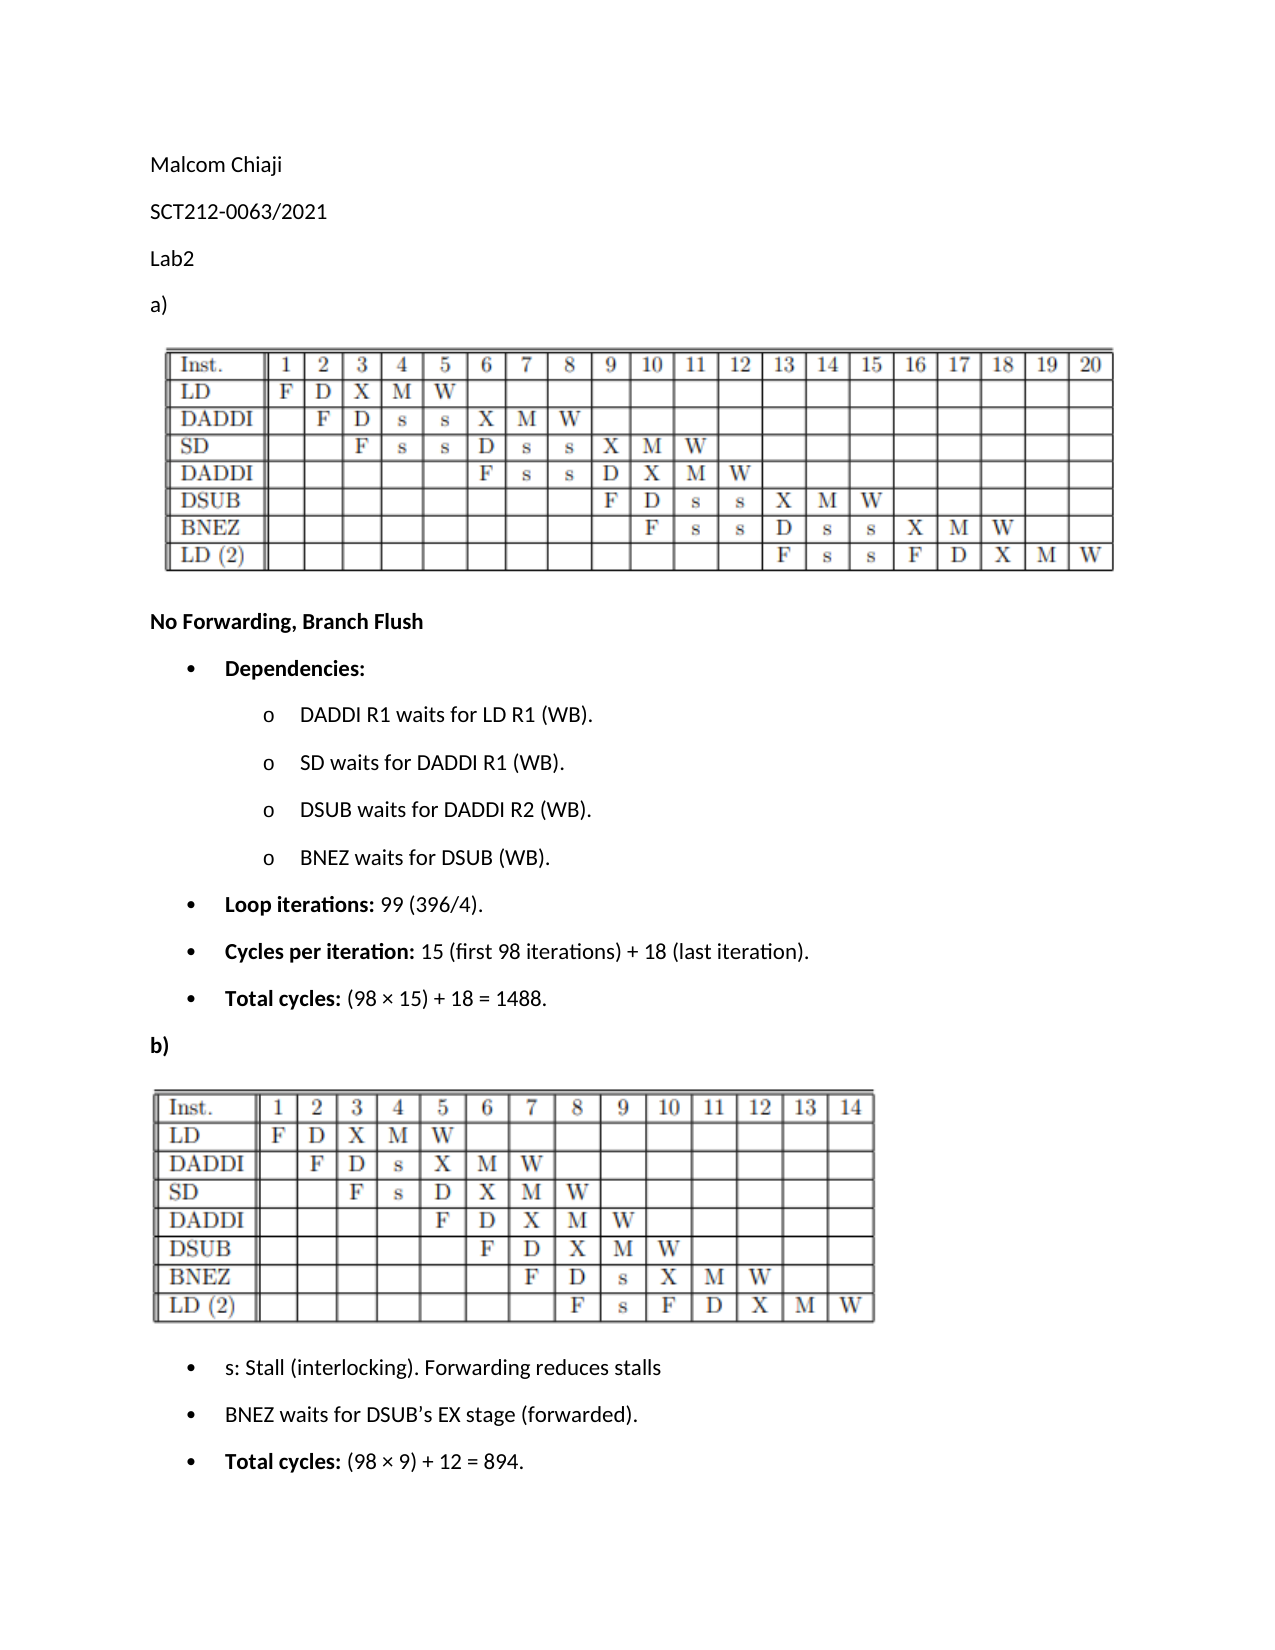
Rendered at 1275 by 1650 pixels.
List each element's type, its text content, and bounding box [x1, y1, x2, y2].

text Lab2 [150, 244, 1125, 272]
text Malcom Chiaji [150, 150, 1125, 178]
list BNEZ waits for DSUB’s EX stage (forwarded). [187, 1400, 1125, 1428]
picture [150, 337, 1125, 588]
picture [150, 1086, 880, 1335]
text b) [150, 1031, 1125, 1059]
list Total cycles: (98 × 15) + 18 = 1488. [187, 984, 1125, 1012]
list DADDI R1 waits for LD R1 (WB). [262, 701, 1125, 729]
list DSUB waits for DADDI R2 (WB). [262, 795, 1125, 824]
list Loop iterations: 99 (396/4). [187, 890, 1125, 918]
list Dependencies: [187, 654, 1125, 682]
list SD waits for DADDI R1 (WB). [262, 748, 1125, 777]
list Cycles per iteration: 15 (first 98 iterations) + 18 (last iteration). [187, 937, 1125, 965]
list s: Stall (interlocking). Forwarding reduces stalls [187, 1353, 1125, 1381]
text a) [150, 291, 1125, 319]
text SCT212-0063/2021 [150, 197, 1125, 225]
text No Forwarding, Branch Flush [150, 607, 1125, 635]
list Total cycles: (98 × 9) + 12 = 894. [187, 1447, 1125, 1475]
list BNEZ waits for DSUB (WB). [262, 843, 1125, 871]
